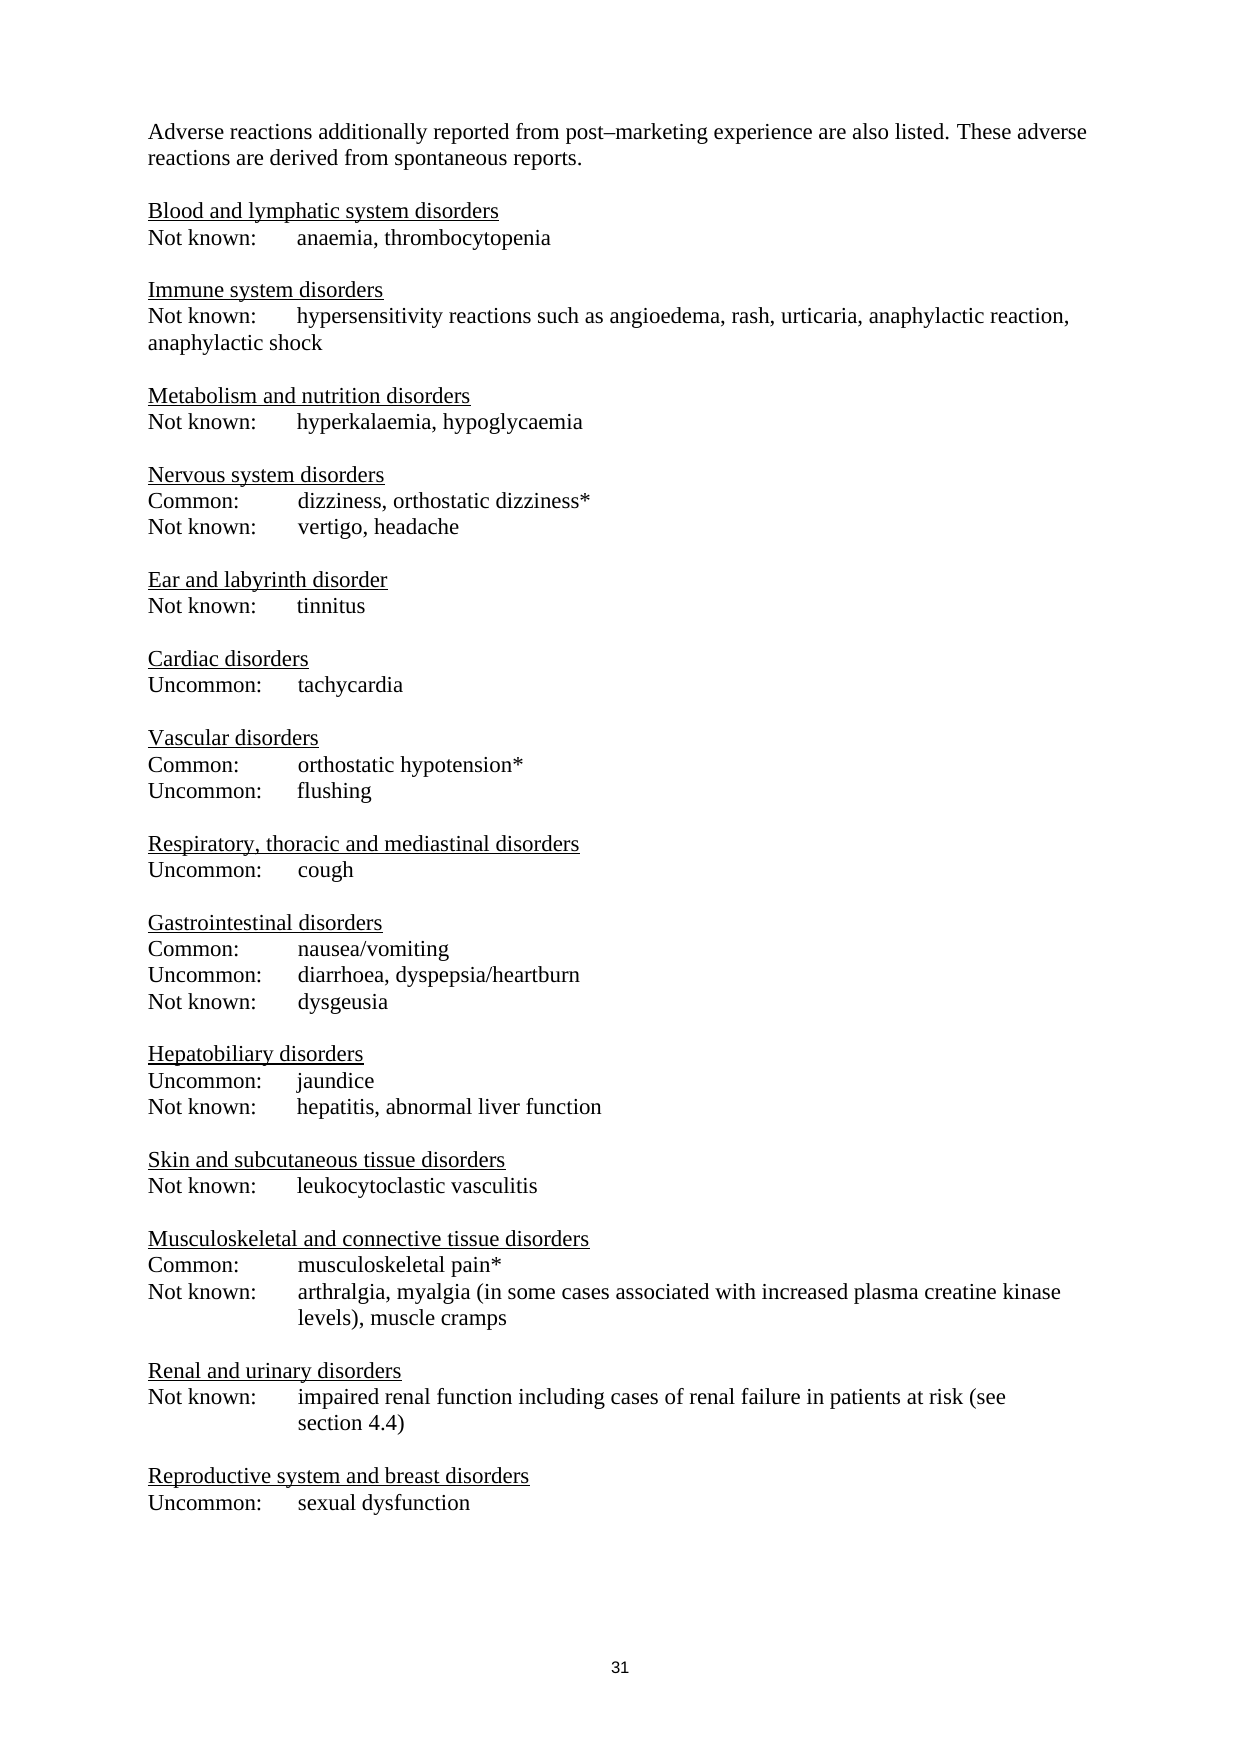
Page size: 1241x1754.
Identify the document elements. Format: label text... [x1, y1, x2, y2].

text Ear and labyrinth disorder [148, 566, 1093, 592]
text Cardiac disorders [148, 645, 1093, 672]
text Common: orthostatic hypotension* [148, 751, 1093, 777]
text Respiratory, thoracic and mediastinal disorders [148, 830, 1093, 856]
text Not known: arthralgia, myalgia (in some cases associated with increased plasma creatine kinase levels), muscle cramps [148, 1278, 1093, 1330]
text Common: dizziness, orthostatic dizziness* [148, 487, 1093, 513]
text Not known: impaired renal function including cases of renal failure in patients at risk (see section 4.4) [148, 1383, 1093, 1436]
text Not known: vertigo, headache [148, 513, 1093, 540]
text Common: musculoskeletal pain* [148, 1251, 1093, 1278]
text Not known: dysgeusia [148, 988, 1093, 1014]
text Not known: hyperkalaemia, hypoglycaemia [148, 408, 1093, 434]
text Blood and lymphatic system disorders [148, 197, 1093, 223]
text Gastrointestinal disorders [148, 909, 1093, 935]
text Not known: hypersensitivity reactions such as angioedema, rash, urticaria, anaphylactic reaction, anaphylactic shock [148, 303, 1093, 355]
text Uncommon: sexual dysfunction [148, 1488, 1093, 1515]
text Immune system disorders [148, 276, 1093, 303]
text Reproductive system and breast disorders [148, 1462, 1093, 1488]
text Uncommon: jaundice [148, 1067, 1093, 1093]
text Not known: anaemia, thrombocytopenia [148, 223, 1093, 250]
text Not known: tinnitus [148, 592, 1093, 619]
text Uncommon: diarrhoea, dyspepsia/heartburn [148, 961, 1093, 988]
text Skin and subcutaneous tissue disorders [148, 1146, 1093, 1172]
text Not known: hepatitis, abnormal liver function [148, 1093, 1093, 1119]
text Metabolism and nutrition disorders [148, 382, 1093, 408]
text Renal and urinary disorders [148, 1357, 1093, 1383]
text Musculoskeletal and connective tissue disorders [148, 1225, 1093, 1251]
text Not known: leukocytoclastic vasculitis [148, 1172, 1093, 1199]
text Hepatobiliary disorders [148, 1041, 1093, 1067]
text Nervous system disorders [148, 461, 1093, 487]
text Vascular disorders [148, 724, 1093, 751]
text Common: nausea/vomiting [148, 935, 1093, 961]
text Uncommon: cough [148, 856, 1093, 882]
text Adverse reactions additionally reported from post–marketing experience are also listed. These adverse reactions are derived from spontaneous reports. [148, 118, 1093, 171]
text Uncommon: flushing [148, 777, 1093, 803]
text Uncommon: tachycardia [148, 672, 1093, 698]
